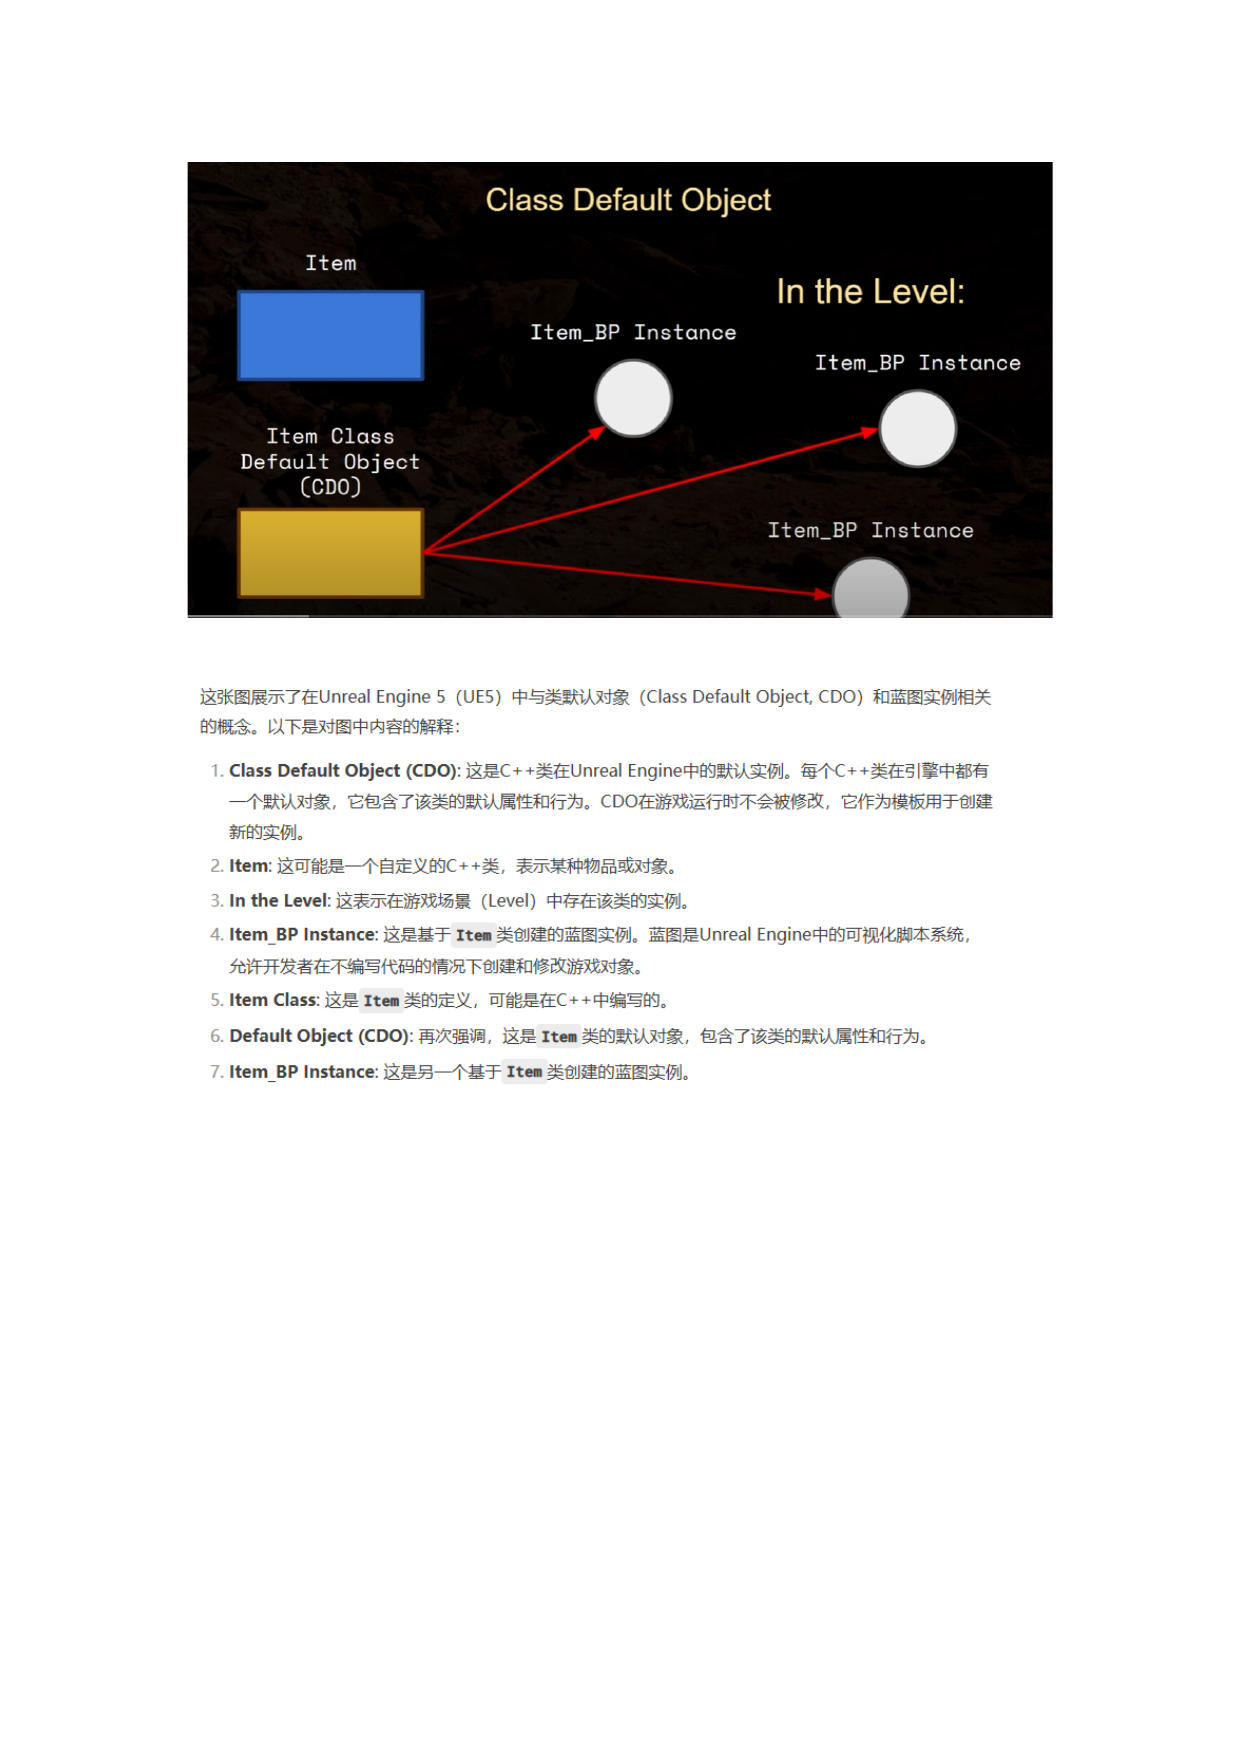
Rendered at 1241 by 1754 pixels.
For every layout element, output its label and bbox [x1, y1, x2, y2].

picture [187, 670, 1053, 1099]
picture [187, 162, 1053, 618]
